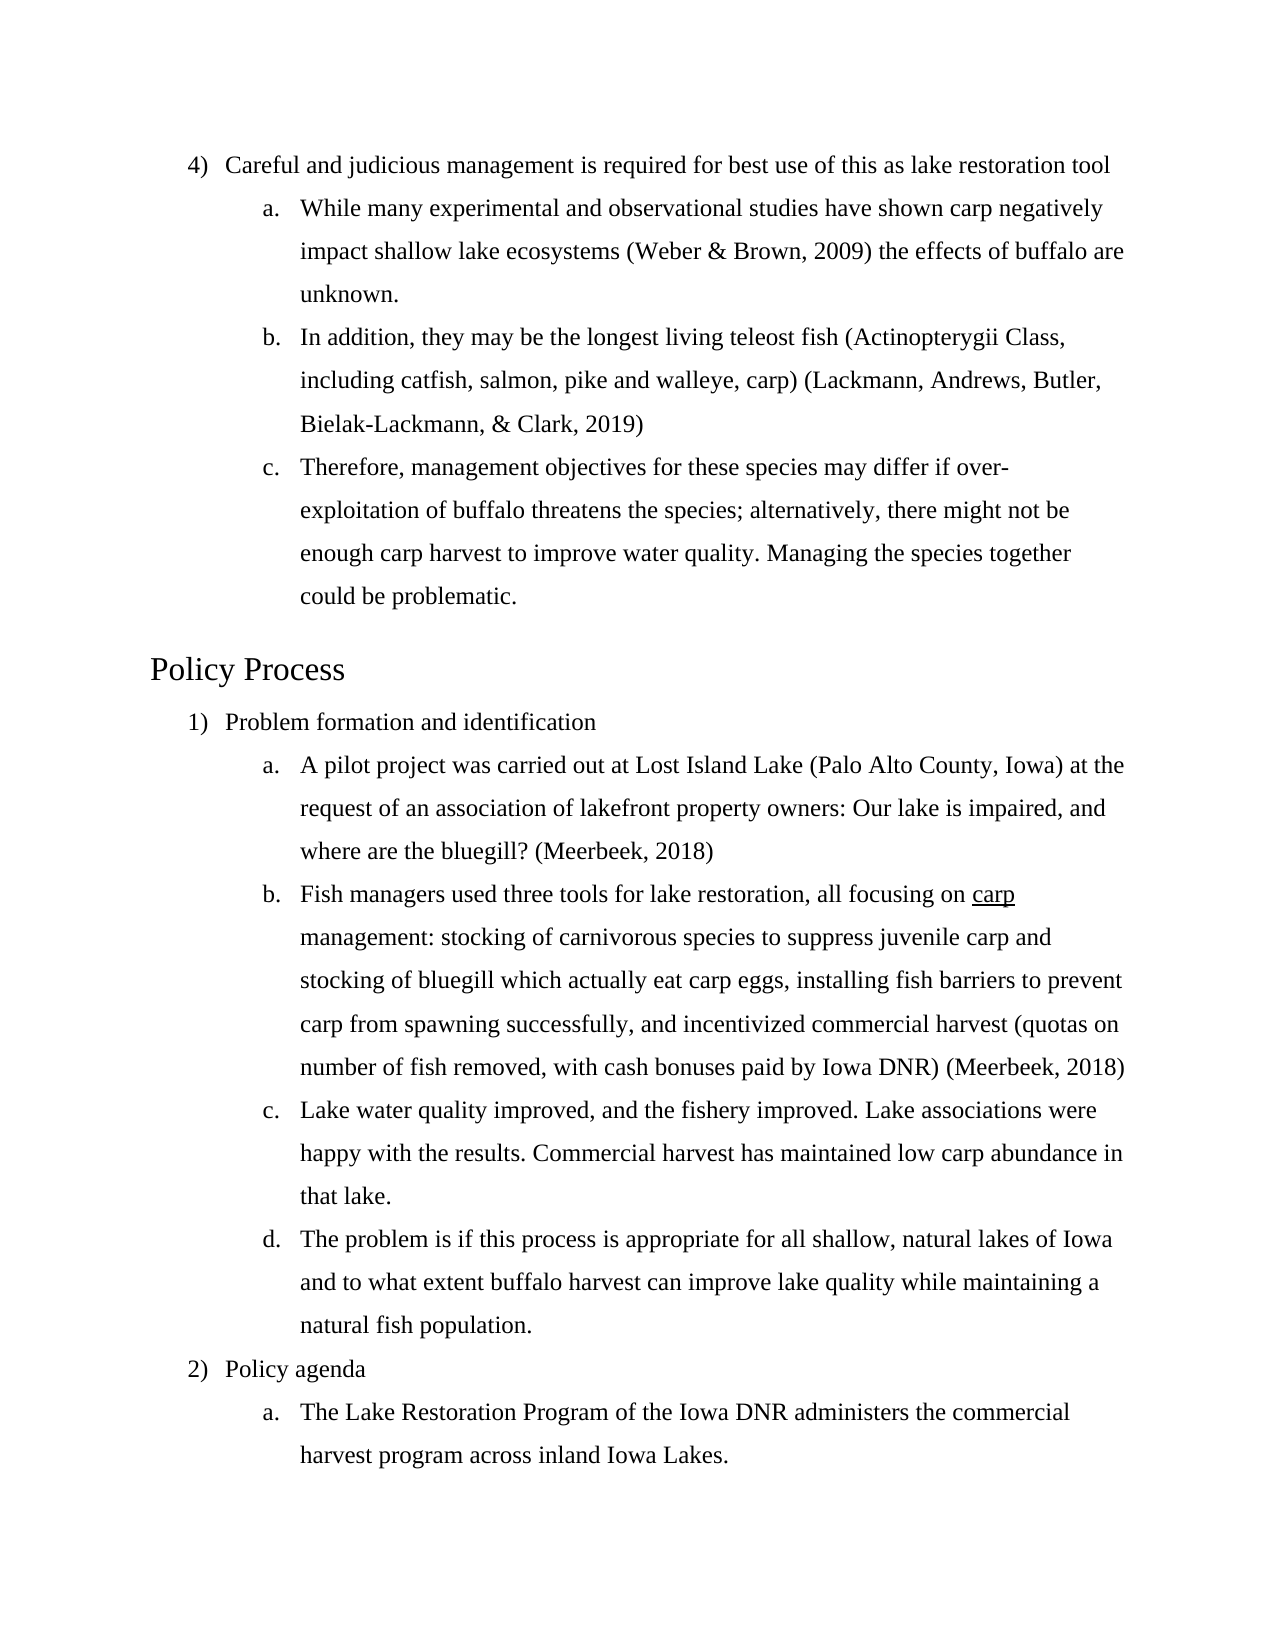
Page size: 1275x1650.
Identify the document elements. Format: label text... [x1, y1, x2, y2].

list Careful and judicious management is required for best use of this as lake restoration tool [187, 150, 1125, 179]
list Problem formation and identification [187, 707, 1125, 736]
list Fish managers used three tools for lake restoration, all focusing on carp management: stocking of carnivorous species to suppress juvenile carp and stocking of bluegill which actually eat carp eggs, installing fish barriers to prevent carp from spawning successfully, and incentivized commercial harvest (quotas on number of fish removed, with cash bonuses paid by Iowa DNR) [262, 879, 1125, 1081]
list A pilot project was carried out at Lost Island Lake (Palo Alto County, Iowa) at the request of an association of lakefront property owners: Our lake is impaired, and where are the bluegill? [262, 750, 1125, 865]
list Lake water quality improved, and the fishery improved. Lake associations were happy with the results. Commercial harvest has maintained low carp abundance in that lake. [262, 1095, 1125, 1210]
list The Lake Restoration Program of the Iowa DNR administers the commercial harvest program across inland Iowa Lakes. [262, 1397, 1125, 1469]
subtitle Policy Process [150, 649, 1125, 688]
list Policy agenda [187, 1354, 1125, 1382]
list While many experimental and observational studies have shown carp negatively impact shallow lake ecosystems the effects of buffalo are unknown. [262, 193, 1125, 308]
list In addition, they may be the longest living teleost fish (Actinopterygii Class, including catfish, salmon, pike and walleye, carp) [262, 322, 1125, 437]
list The problem is if this process is appropriate for all shallow, natural lakes of Iowa and to what extent buffalo harvest can improve lake quality while maintaining a natural fish population. [262, 1224, 1125, 1339]
list Therefore, management objectives for these species may differ if over-exploitation of buffalo threatens the species; alternatively, there might not be enough carp harvest to improve water quality. Managing the species together could be problematic. [262, 452, 1125, 610]
